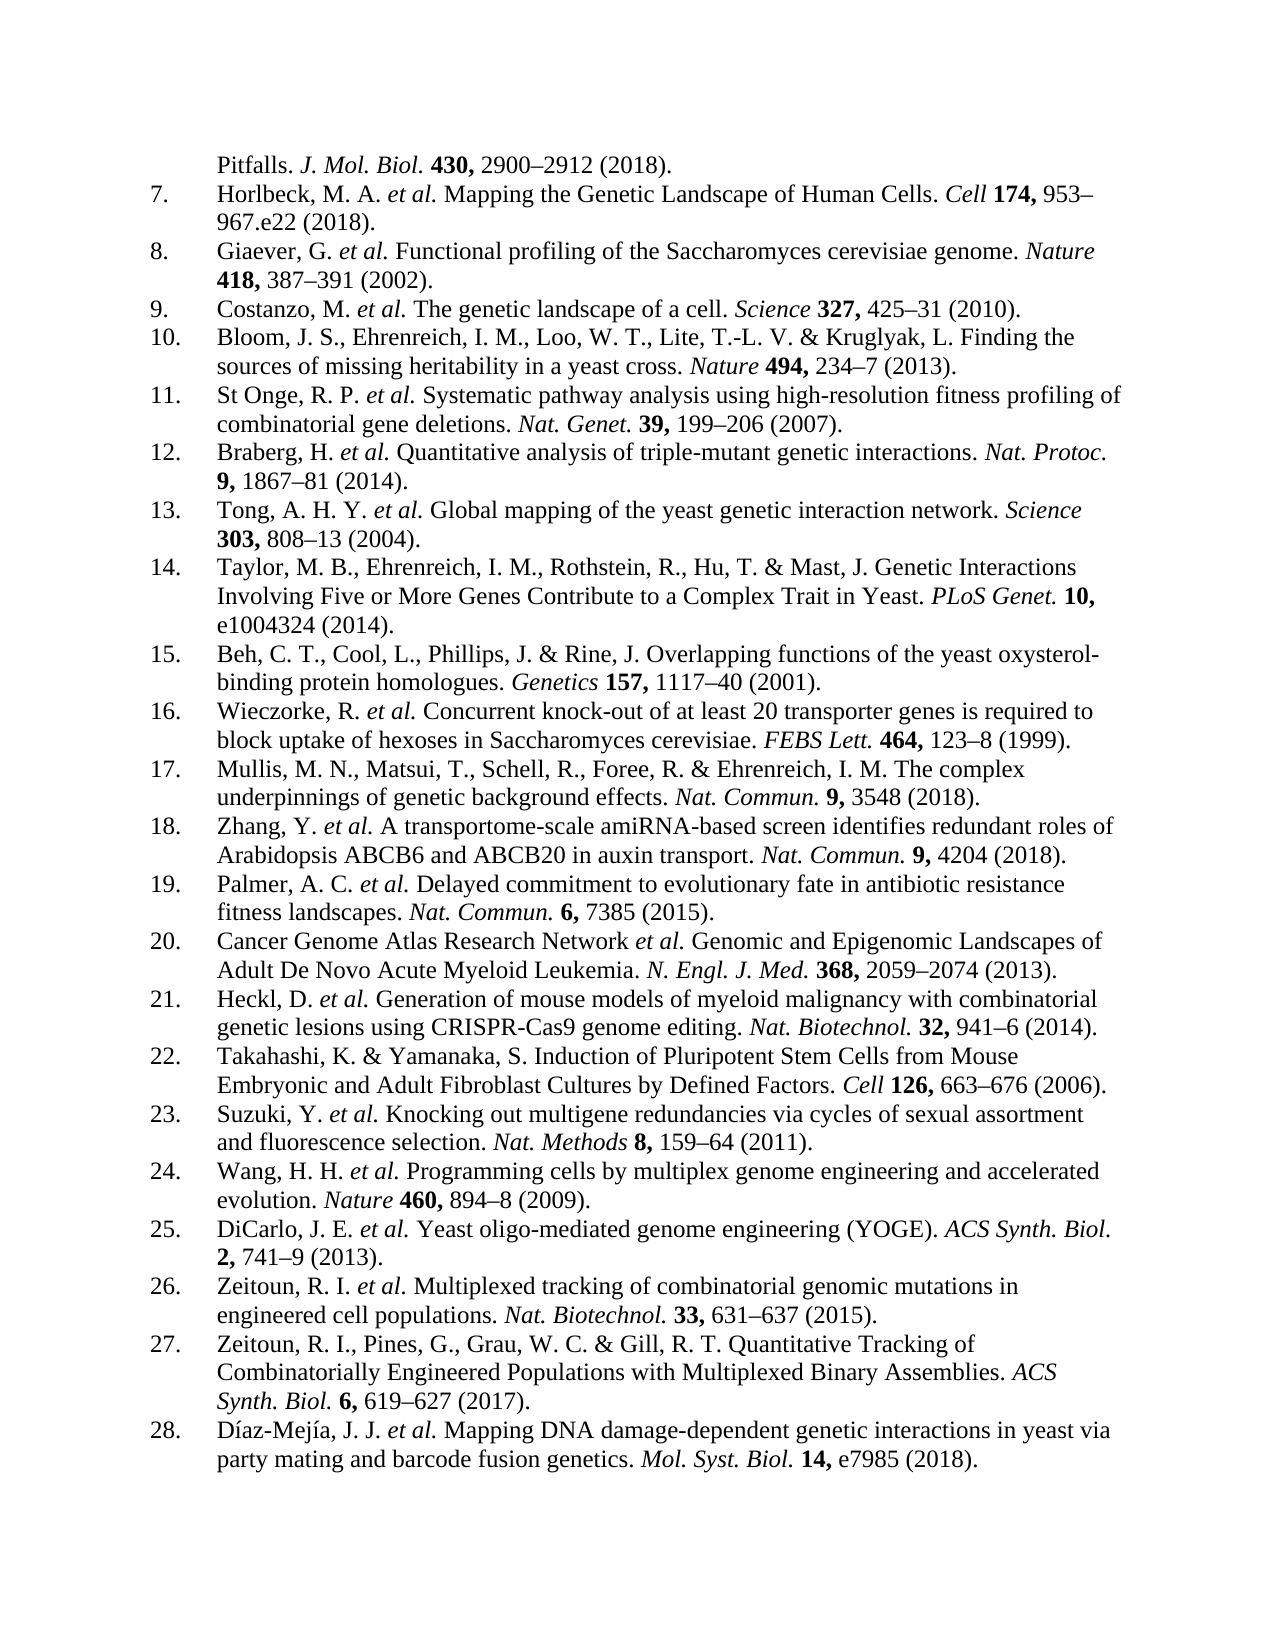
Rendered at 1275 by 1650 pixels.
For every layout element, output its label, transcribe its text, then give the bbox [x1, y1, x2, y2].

text 19. Palmer, A. C. et al. Delayed commitment to evolutionary fate in antibiotic resistance fitness landscapes. Nat. Commun. 6, 7385 (2015). [150, 869, 1125, 926]
text 17. Mullis, M. N., Matsui, T., Schell, R., Foree, R. & Ehrenreich, I. M. The complex underpinnings of genetic background effects. Nat. Commun. 9, 3548 (2018). [150, 754, 1125, 811]
text 13. Tong, A. H. Y. et al. Global mapping of the yeast genetic interaction network. Science 303, 808–13 (2004). [150, 495, 1125, 552]
text 20. Cancer Genome Atlas Research Network et al. Genomic and Epigenomic Landscapes of Adult De Novo Acute Myeloid Leukemia. N. Engl. J. Med. 368, 2059–2074 (2013). [150, 926, 1125, 984]
text 27. Zeitoun, R. I., Pines, G., Grau, W. C. & Gill, R. T. Quantitative Tracking of Combinatorially Engineered Populations with Multiplexed Binary Assemblies. ACS Synth. Biol. 6, 619–627 (2017). [150, 1329, 1125, 1415]
text 9. Costanzo, M. et al. The genetic landscape of a cell. Science 327, 425–31 (2010). [150, 294, 1125, 322]
text 18. Zhang, Y. et al. A transportome-scale amiRNA-based screen identifies redundant roles of Arabidopsis ABCB6 and ABCB20 in auxin transport. Nat. Commun. 9, 4204 (2018). [150, 811, 1125, 869]
text 24. Wang, H. H. et al. Programming cells by multiplex genome engineering and accelerated evolution. Nature 460, 894–8 (2009). [150, 1156, 1125, 1214]
text 21. Heckl, D. et al. Generation of mouse models of myeloid malignancy with combinatorial genetic lesions using CRISPR-Cas9 genome editing. Nat. Biotechnol. 32, 941–6 (2014). [150, 984, 1125, 1041]
text 26. Zeitoun, R. I. et al. Multiplexed tracking of combinatorial genomic mutations in engineered cell populations. Nat. Biotechnol. 33, 631–637 (2015). [150, 1271, 1125, 1329]
text 28. Díaz-Mejía, J. J. et al. Mapping DNA damage-dependent genetic interactions in yeast via party mating and barcode fusion genetics. Mol. Syst. Biol. 14, e7985 (2018). [150, 1415, 1125, 1472]
text 25. DiCarlo, J. E. et al. Yeast oligo-mediated genome engineering (YOGE). ACS Synth. Biol. 2, 741–9 (2013). [150, 1214, 1125, 1271]
text 23. Suzuki, Y. et al. Knocking out multigene redundancies via cycles of sexual assortment and fluorescence selection. Nat. Methods 8, 159–64 (2011). [150, 1099, 1125, 1156]
text 22. Takahashi, K. & Yamanaka, S. Induction of Pluripotent Stem Cells from Mouse Embryonic and Adult Fibroblast Cultures by Defined Factors. Cell 126, 663–676 (2006). [150, 1041, 1125, 1099]
text 15. Beh, C. T., Cool, L., Phillips, J. & Rine, J. Overlapping functions of the yeast oxysterol-binding protein homologues. Genetics 157, 1117–40 (2001). [150, 639, 1125, 696]
text 8. Giaever, G. et al. Functional profiling of the Saccharomyces cerevisiae genome. Nature 418, 387–391 (2002). [150, 236, 1125, 294]
text 7. Horlbeck, M. A. et al. Mapping the Genetic Landscape of Human Cells. Cell 174, 953–967.e22 (2018). [150, 179, 1125, 236]
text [150, 150, 1125, 179]
text 12. Braberg, H. et al. Quantitative analysis of triple-mutant genetic interactions. Nat. Protoc. 9, 1867–81 (2014). [150, 437, 1125, 495]
text 10. Bloom, J. S., Ehrenreich, I. M., Loo, W. T., Lite, T.-L. V. & Kruglyak, L. Finding the sources of missing heritability in a yeast cross. Nature 494, 234–7 (2013). [150, 322, 1125, 380]
text 14. Taylor, M. B., Ehrenreich, I. M., Rothstein, R., Hu, T. & Mast, J. Genetic Interactions Involving Five or More Genes Contribute to a Complex Trait in Yeast. PLoS Genet. 10, e1004324 (2014). [150, 552, 1125, 639]
text 16. Wieczorke, R. et al. Concurrent knock-out of at least 20 transporter genes is required to block uptake of hexoses in Saccharomyces cerevisiae. FEBS Lett. 464, 123–8 (1999). [150, 696, 1125, 754]
text 11. St Onge, R. P. et al. Systematic pathway analysis using high-resolution fitness profiling of combinatorial gene deletions. Nat. Genet. 39, 199–206 (2007). [150, 380, 1125, 437]
